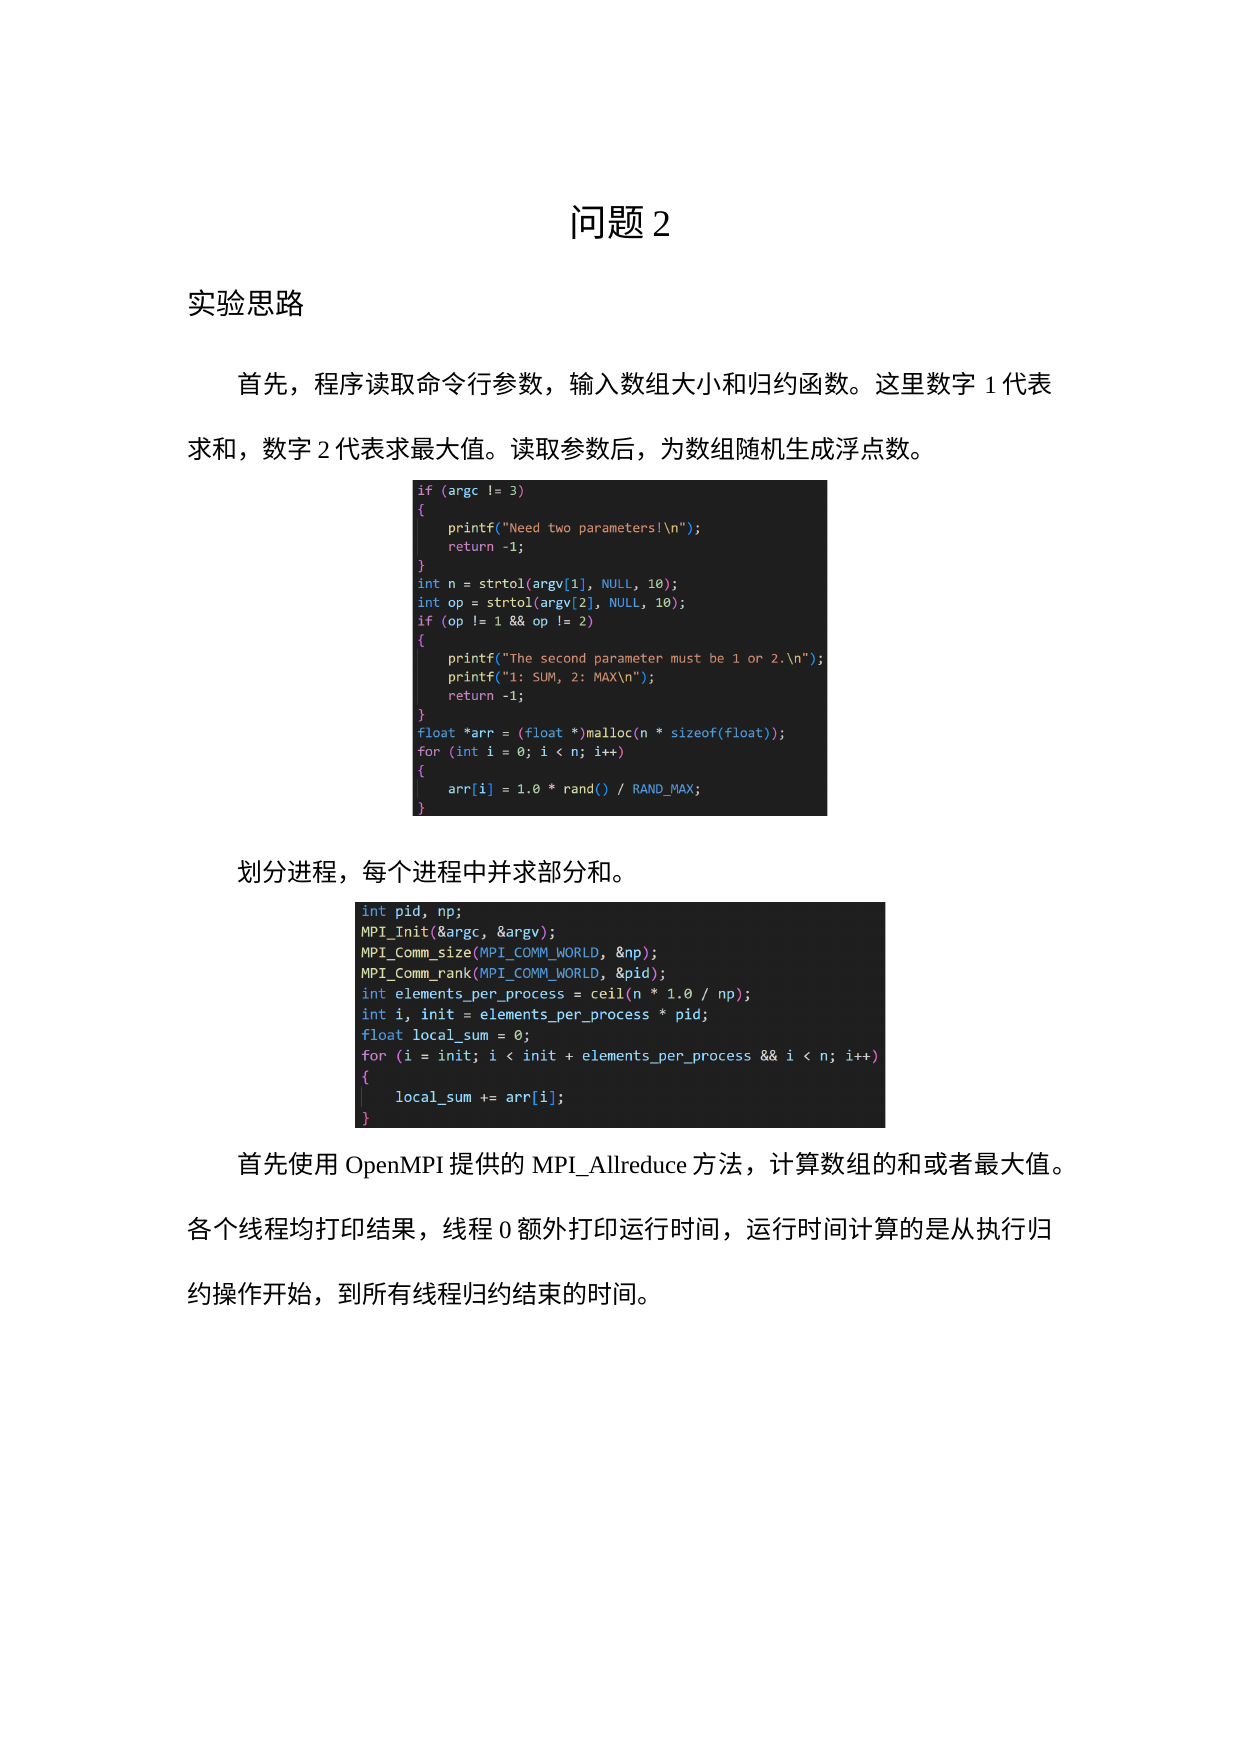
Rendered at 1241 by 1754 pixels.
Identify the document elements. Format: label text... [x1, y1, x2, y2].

picture [412, 480, 828, 816]
subtitle 实验思路 [187, 269, 1053, 334]
text 划分进程，每个进程中并求部分和。 [187, 838, 1053, 903]
subtitle 问题2 [187, 188, 1053, 253]
picture [355, 902, 886, 1128]
text 首先使用OpenMPI提供的MPI_Allreduce方法，计算数组的和或者最大值。各个线程均打印结果，线程0额外打印运行时间，运行时间计算的是从执行归约操作开始，到所有线程归约结束的时间。 [187, 1130, 1053, 1325]
text 首先，程序读取命令行参数，输入数组大小和归约函数。这里数字1代表求和，数字2代表求最大值。读取参数后，为数组随机生成浮点数。 [187, 350, 1053, 480]
